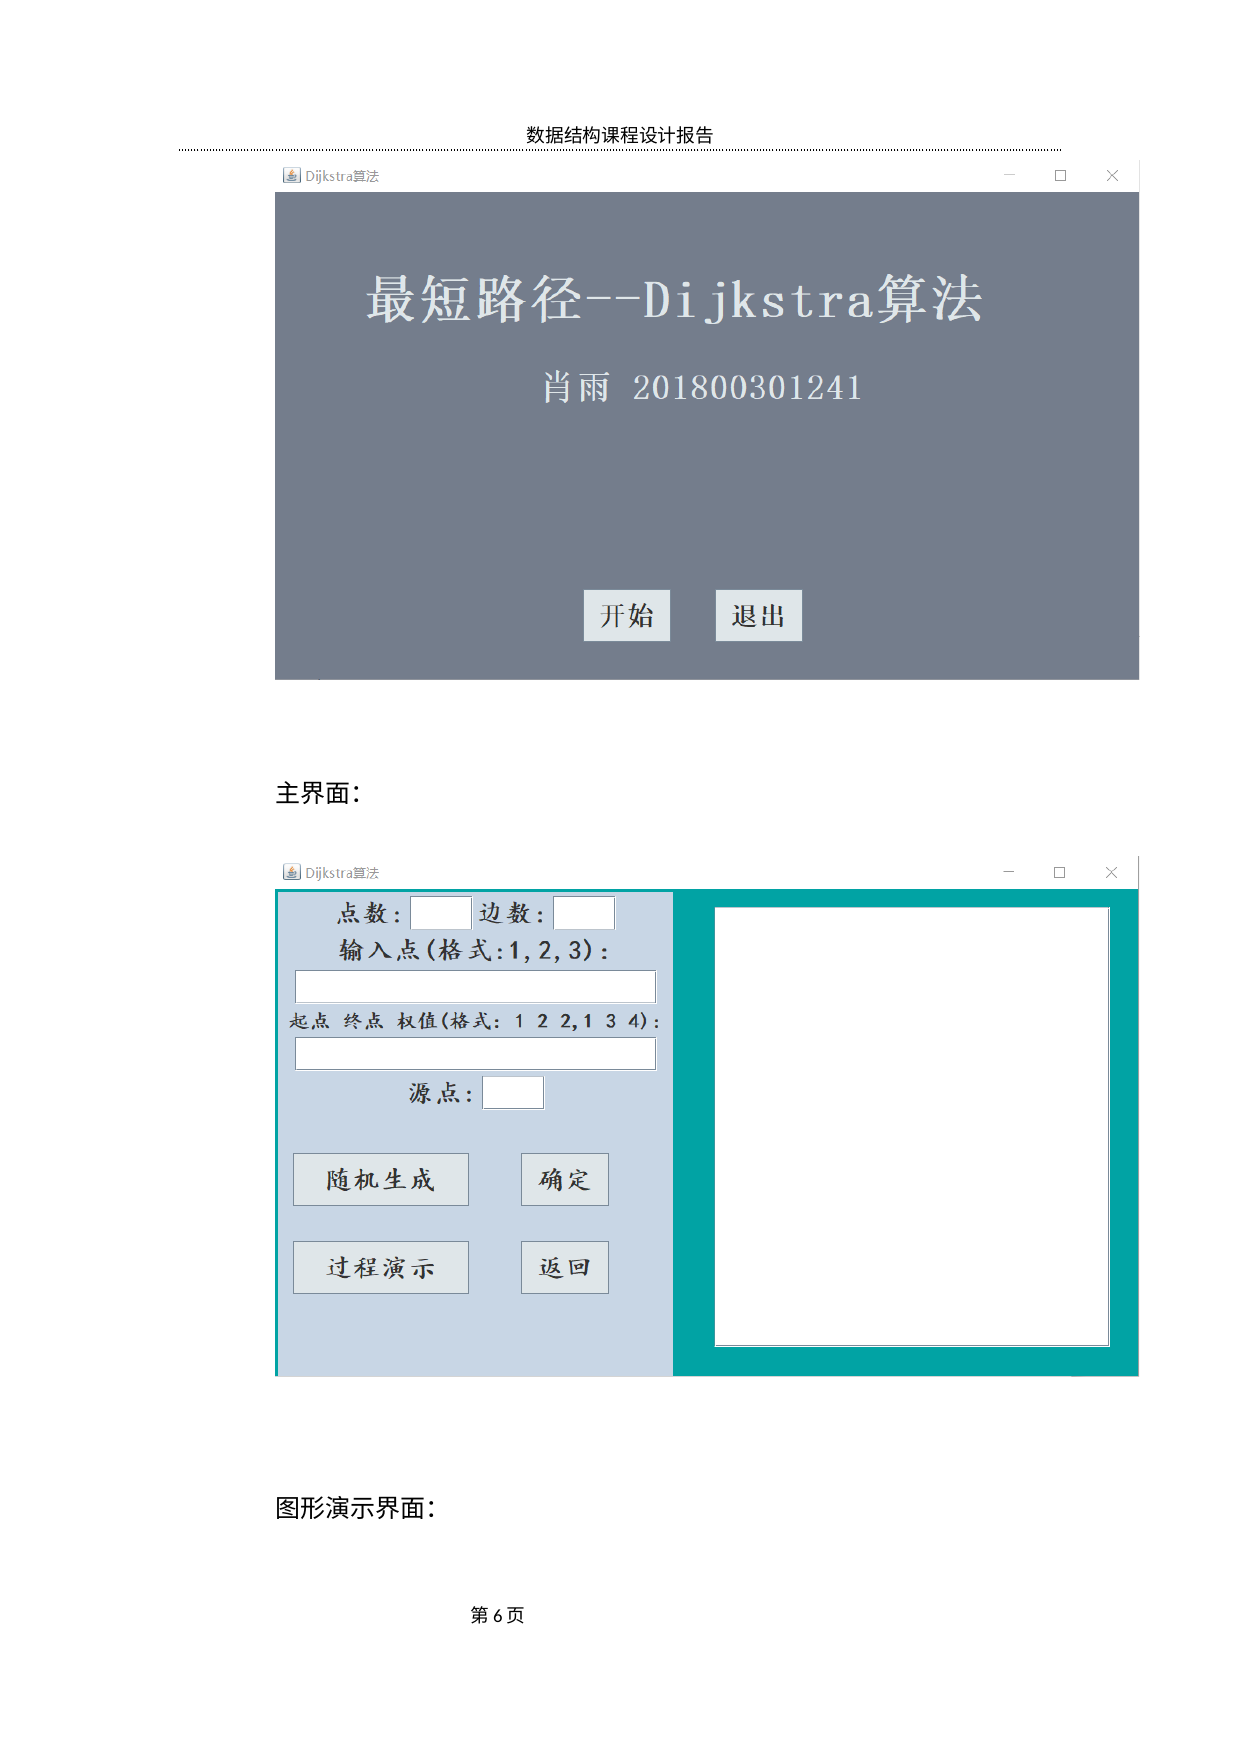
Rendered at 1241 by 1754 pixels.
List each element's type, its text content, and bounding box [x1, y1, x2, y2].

text 图形演示界面： [231, 1474, 1053, 1539]
picture [275, 160, 1140, 680]
picture [275, 856, 1140, 1377]
text 主界面： [231, 759, 1053, 824]
